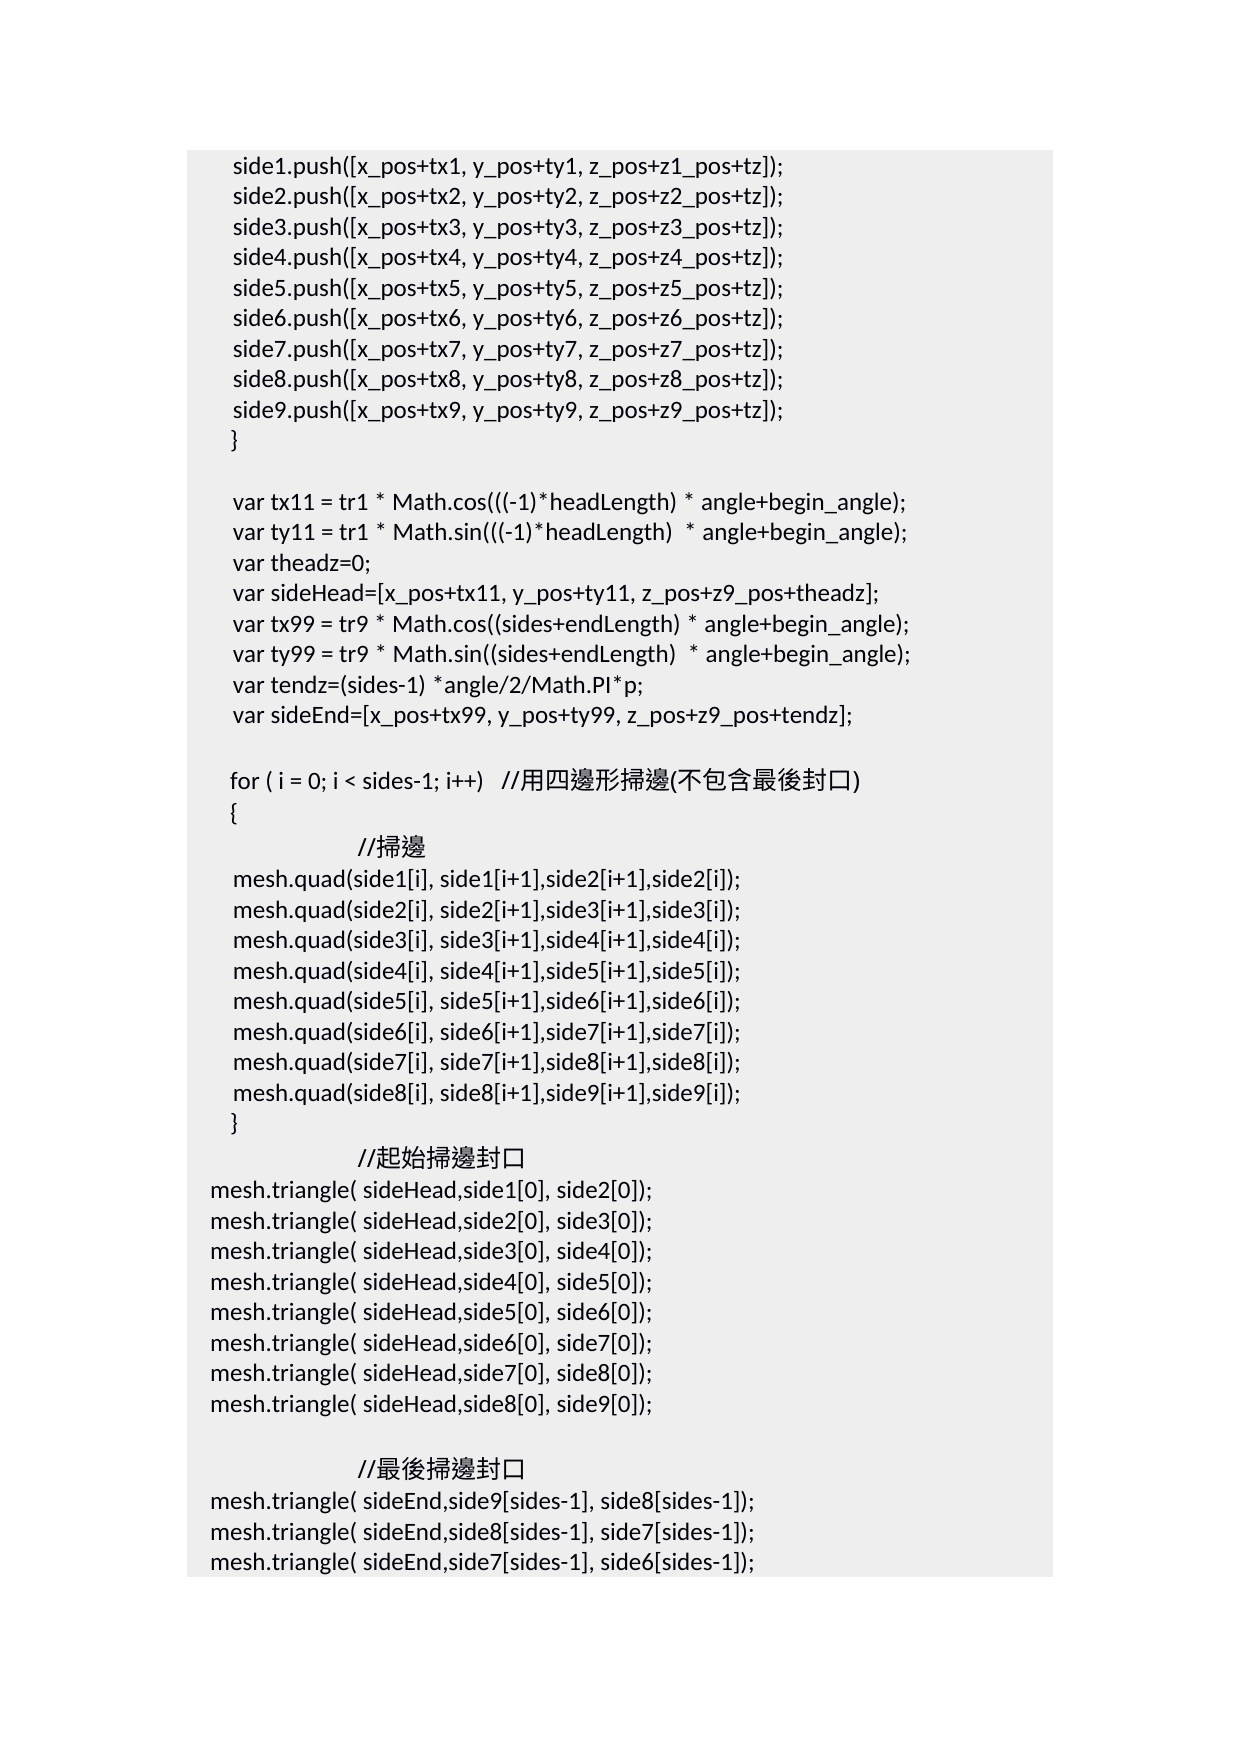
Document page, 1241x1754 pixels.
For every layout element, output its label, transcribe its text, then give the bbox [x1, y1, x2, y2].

text side4.push([x_pos+tx4, y_pos+ty4, z_pos+z4_pos+tz]); [187, 242, 1053, 272]
text side5.push([x_pos+tx5, y_pos+ty5, z_pos+z5_pos+tz]); [187, 272, 1053, 303]
text //最後掃邊封口 [187, 1449, 1053, 1485]
text var ty11 = tr1 * Math.sin(((-1)*headLength) * angle+begin_angle); [187, 516, 1053, 547]
text side8.push([x_pos+tx8, y_pos+ty8, z_pos+z8_pos+tz]); [187, 364, 1053, 394]
text mesh.quad(side2[i], side2[i+1],side3[i+1],side3[i]); [187, 894, 1053, 924]
text side2.push([x_pos+tx2, y_pos+ty2, z_pos+z2_pos+tz]); [187, 181, 1053, 211]
text } [187, 425, 1053, 455]
text mesh.triangle( sideEnd,side9[sides-1], side8[sides-1]); [187, 1485, 1053, 1516]
text side3.push([x_pos+tx3, y_pos+ty3, z_pos+z3_pos+tz]); [187, 211, 1053, 242]
text { [187, 797, 1053, 827]
text var tendz=(sides-1) *angle/2/Math.PI*p; [187, 669, 1053, 699]
text mesh.triangle( sideHead,side5[0], side6[0]); [187, 1296, 1053, 1327]
text mesh.triangle( sideHead,side7[0], side8[0]); [187, 1357, 1053, 1388]
text mesh.quad(side6[i], side6[i+1],side7[i+1],side7[i]); [187, 1016, 1053, 1047]
text var tx11 = tr1 * Math.cos(((-1)*headLength) * angle+begin_angle); [187, 486, 1053, 516]
text side1.push([x_pos+tx1, y_pos+ty1, z_pos+z1_pos+tz]); [187, 150, 1053, 181]
text mesh.quad(side5[i], side5[i+1],side6[i+1],side6[i]); [187, 986, 1053, 1016]
text var tx99 = tr9 * Math.cos((sides+endLength) * angle+begin_angle); [187, 608, 1053, 638]
text var sideEnd=[x_pos+tx99, y_pos+ty99, z_pos+z9_pos+tendz]; [187, 699, 1053, 730]
text side9.push([x_pos+tx9, y_pos+ty9, z_pos+z9_pos+tz]); [187, 394, 1053, 425]
text side7.push([x_pos+tx7, y_pos+ty7, z_pos+z7_pos+tz]); [187, 333, 1053, 364]
text mesh.triangle( sideHead,side4[0], side5[0]); [187, 1266, 1053, 1296]
text } [187, 1108, 1053, 1138]
text mesh.quad(side7[i], side7[i+1],side8[i+1],side8[i]); [187, 1047, 1053, 1077]
text mesh.quad(side8[i], side8[i+1],side9[i+1],side9[i]); [187, 1077, 1053, 1108]
text mesh.triangle( sideHead,side6[0], side7[0]); [187, 1327, 1053, 1357]
text mesh.triangle( sideHead,side1[0], side2[0]); [187, 1174, 1053, 1205]
text mesh.triangle( sideEnd,side8[sides-1], side7[sides-1]); [187, 1516, 1053, 1546]
text mesh.quad(side4[i], side4[i+1],side5[i+1],side5[i]); [187, 955, 1053, 986]
text mesh.quad(side3[i], side3[i+1],side4[i+1],side4[i]); [187, 924, 1053, 955]
text mesh.triangle( sideEnd,side7[sides-1], side6[sides-1]); [187, 1546, 1053, 1577]
text for ( i = 0; i < sides-1; i++) //用四邊形掃邊(不包含最後封口) [187, 760, 1053, 797]
text mesh.triangle( sideHead,side3[0], side4[0]); [187, 1235, 1053, 1266]
text mesh.triangle( sideHead,side8[0], side9[0]); [187, 1388, 1053, 1418]
text var sideHead=[x_pos+tx11, y_pos+ty11, z_pos+z9_pos+theadz]; [187, 577, 1053, 608]
text mesh.quad(side1[i], side1[i+1],side2[i+1],side2[i]); [187, 863, 1053, 894]
text //掃邊 [187, 827, 1053, 863]
text var theadz=0; [187, 547, 1053, 577]
text side6.push([x_pos+tx6, y_pos+ty6, z_pos+z6_pos+tz]); [187, 303, 1053, 333]
text mesh.triangle( sideHead,side2[0], side3[0]); [187, 1205, 1053, 1235]
text var ty99 = tr9 * Math.sin((sides+endLength) * angle+begin_angle); [187, 638, 1053, 669]
text //起始掃邊封口 [187, 1138, 1053, 1174]
